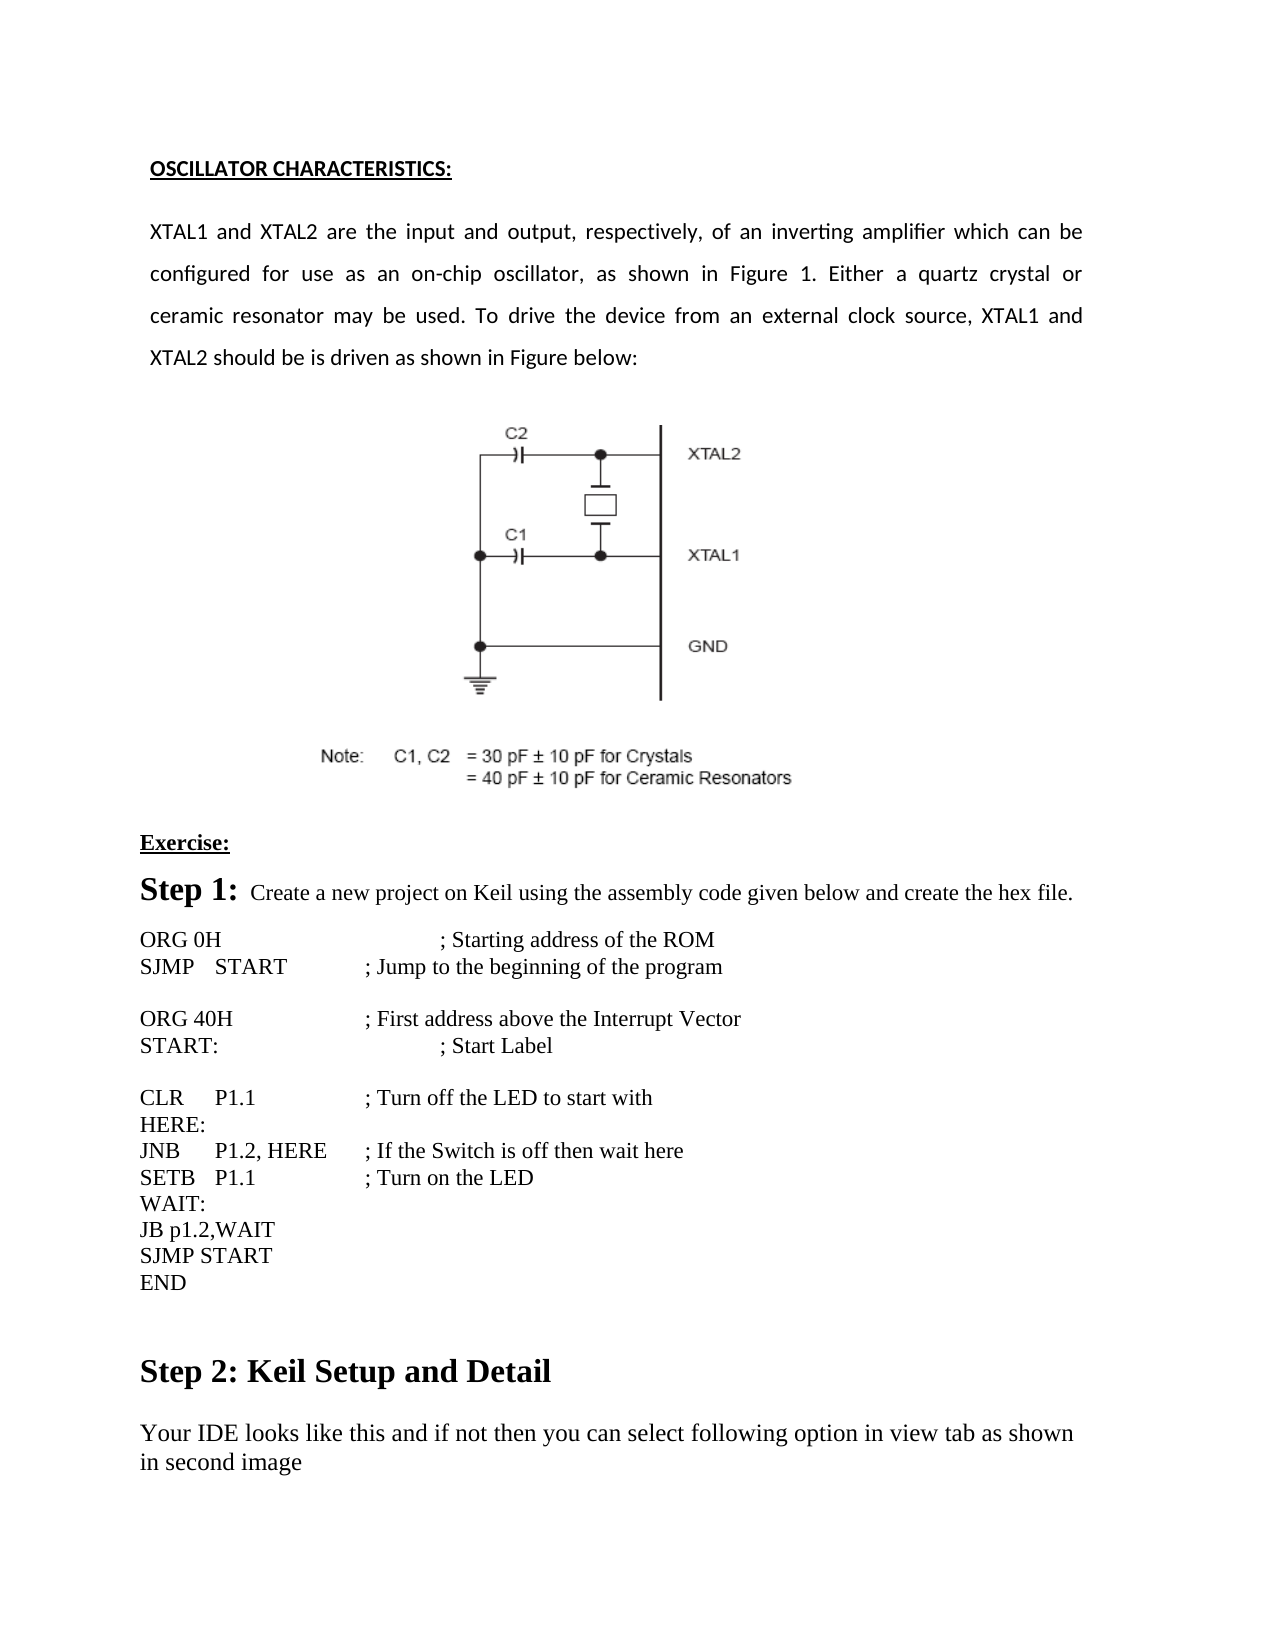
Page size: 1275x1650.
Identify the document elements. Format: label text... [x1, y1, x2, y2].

text Step 1: Create a new project on Keil using the assembly code given below and create the hex file. [139, 869, 1096, 907]
text Step 2: Keil Setup and Detail [139, 1351, 1096, 1389]
text START: ; Start Label [139, 1032, 1096, 1058]
text XTAL1 and XTAL2 are the input and output, respectively, of an inverting amplifier which can be configured for use as an on-chip oscillator, as shown in Figure 1. Either a quartz crystal or ceramic resonator may be used. To drive the device from an external clock source, XTAL1 and XTAL2 should be is driven as shown in Figure below: [150, 217, 1084, 371]
text JNB P1.2, HERE ; If the Switch is off then wait here [139, 1137, 1096, 1163]
subtitle OSCILLATOR CHARACTERISTICS: [150, 154, 524, 182]
text CLR P1.1 ; Turn off the LED to start with [139, 1084, 1096, 1111]
text Exercise: [139, 829, 1096, 856]
picture [309, 425, 833, 792]
text SJMP START [139, 1243, 1096, 1269]
text END [139, 1269, 1096, 1295]
text ORG 0H ; Starting address of the ROM [139, 926, 1096, 953]
text ORG 40H ; First address above the Interrupt Vector [139, 1005, 1096, 1032]
text Your IDE looks like this and if not then you can select following option in view tab as shown in second image [139, 1418, 1096, 1476]
text WAIT: [139, 1190, 1096, 1216]
text SETB P1.1 ; Turn on the LED [139, 1163, 1096, 1190]
text HERE: [139, 1111, 1096, 1137]
text JB p1.2,WAIT [139, 1216, 1096, 1243]
text SJMP START ; Jump to the beginning of the program [139, 953, 1096, 979]
